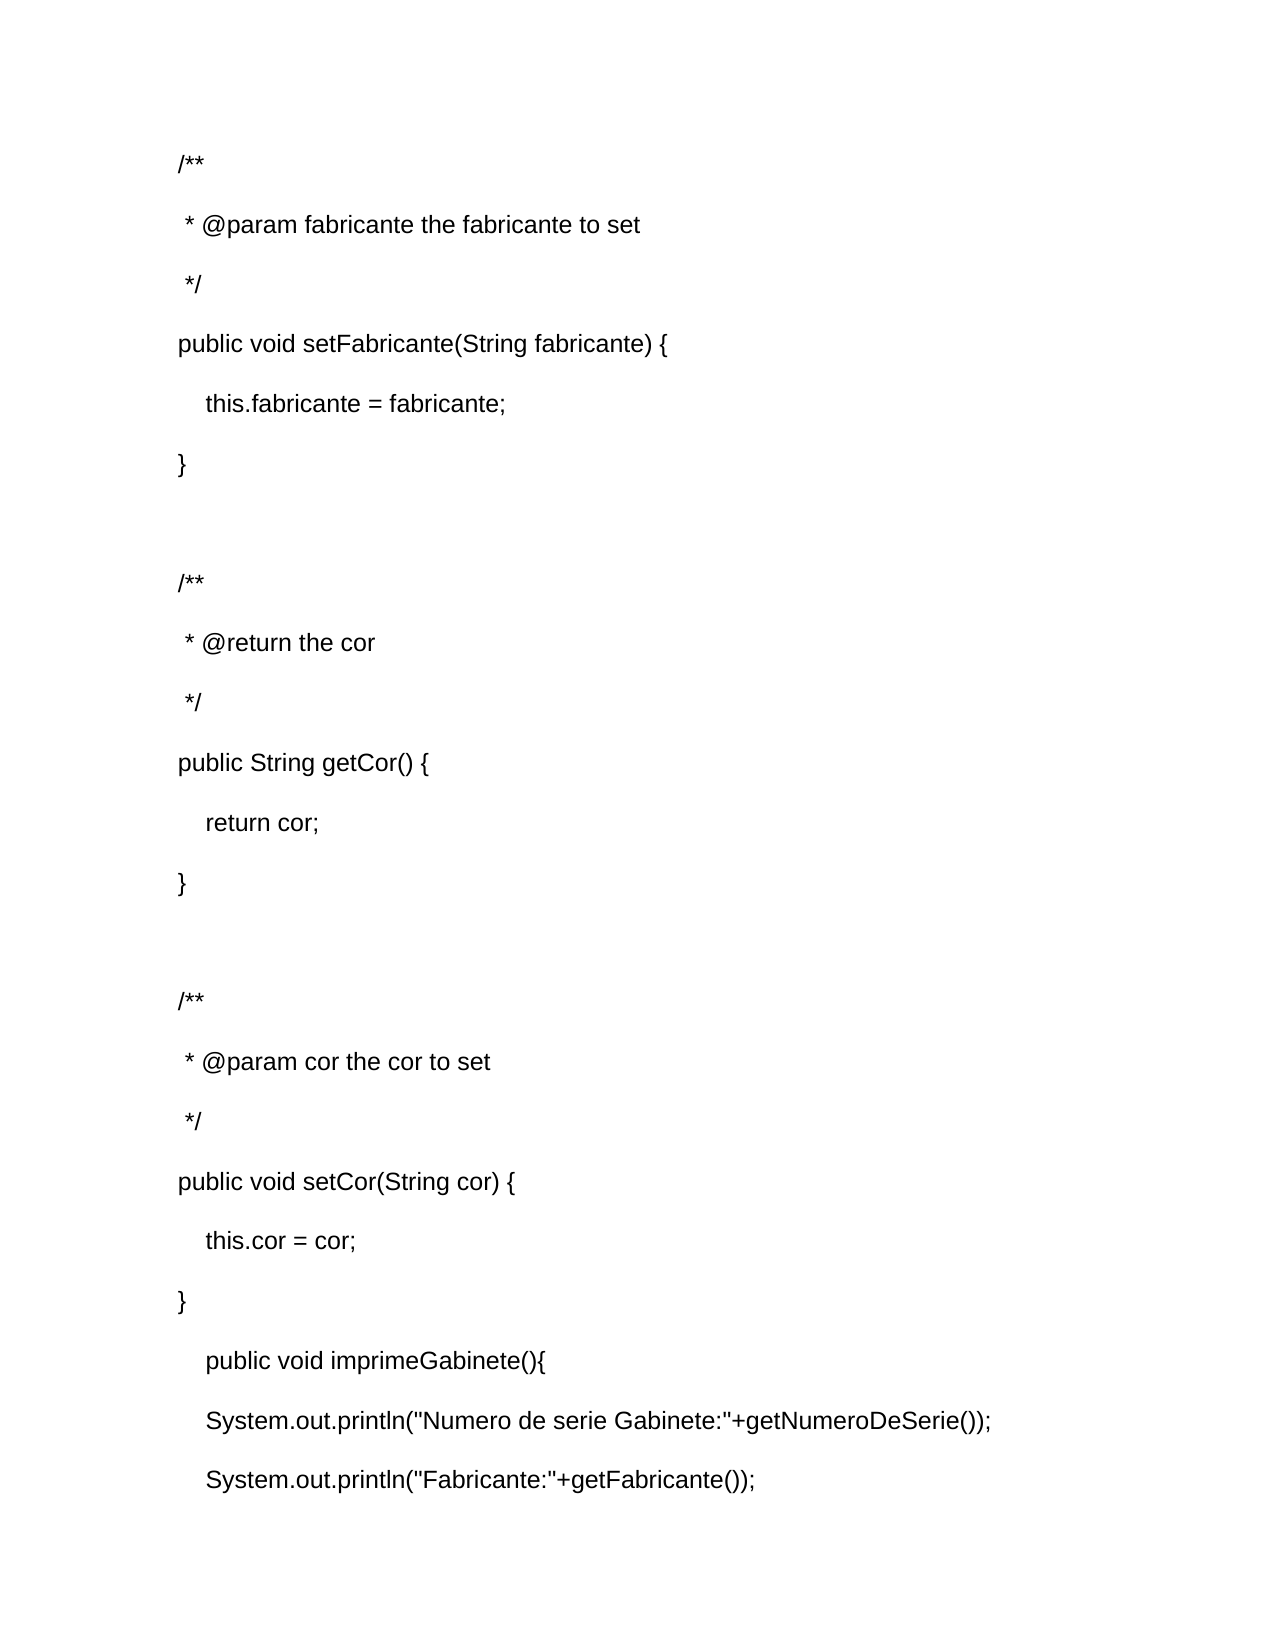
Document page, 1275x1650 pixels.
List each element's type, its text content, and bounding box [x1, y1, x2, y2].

text } [150, 449, 1125, 478]
text return cor; [150, 808, 1125, 836]
text this.cor = cor; [150, 1226, 1125, 1255]
text System.out.println("Numero de serie Gabinete:"+getNumeroDeSerie()); [150, 1406, 1125, 1434]
text public void imprimeGabinete(){ [150, 1346, 1125, 1374]
text /** [150, 568, 1125, 597]
text * @param cor the cor to set [150, 1047, 1125, 1076]
text public String getCor() { [150, 748, 1125, 777]
text */ [150, 688, 1125, 717]
text */ [150, 1107, 1125, 1135]
text this.fabricante = fabricante; [150, 389, 1125, 418]
text public void setCor(String cor) { [150, 1166, 1125, 1195]
text public void setFabricante(String fabricante) { [150, 329, 1125, 358]
text System.out.println("Fabricante:"+getFabricante()); [150, 1465, 1125, 1494]
text * @return the cor [150, 628, 1125, 657]
text * @param fabricante the fabricante to set [150, 210, 1125, 238]
text } [150, 867, 1125, 896]
text /** [150, 987, 1125, 1016]
text /** [150, 150, 1125, 179]
text } [150, 1286, 1125, 1315]
text */ [150, 269, 1125, 298]
